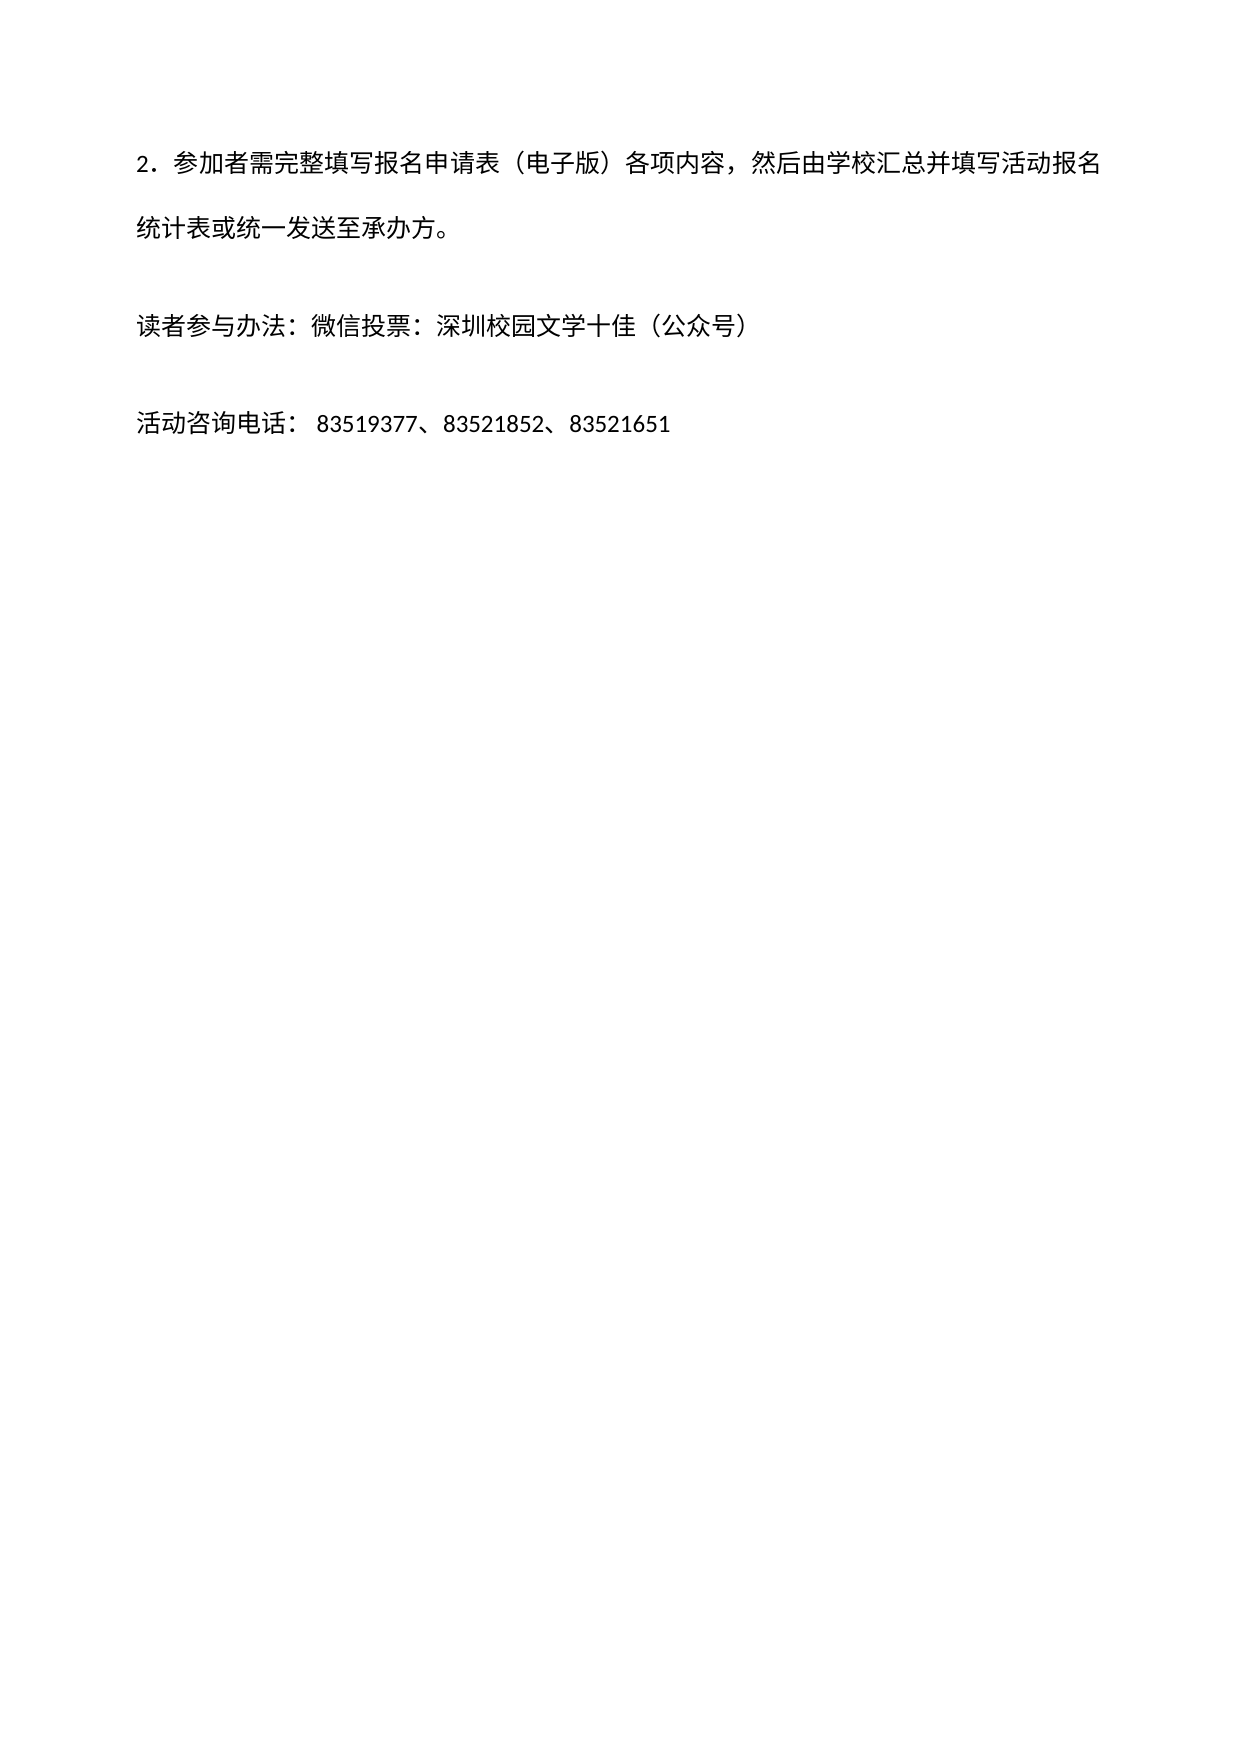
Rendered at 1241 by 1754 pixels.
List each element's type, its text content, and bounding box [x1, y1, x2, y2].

text 活动咨询电话： 83519377、83521852、83521651 [136, 389, 1104, 454]
text 2．参加者需完整填写报名申请表（电子版）各项内容，然后由学校汇总并填写活动报名统计表或统一发送至承办方。 [136, 129, 1104, 259]
text 读者参与办法：微信投票：深圳校园文学十佳（公众号） [136, 292, 1104, 357]
